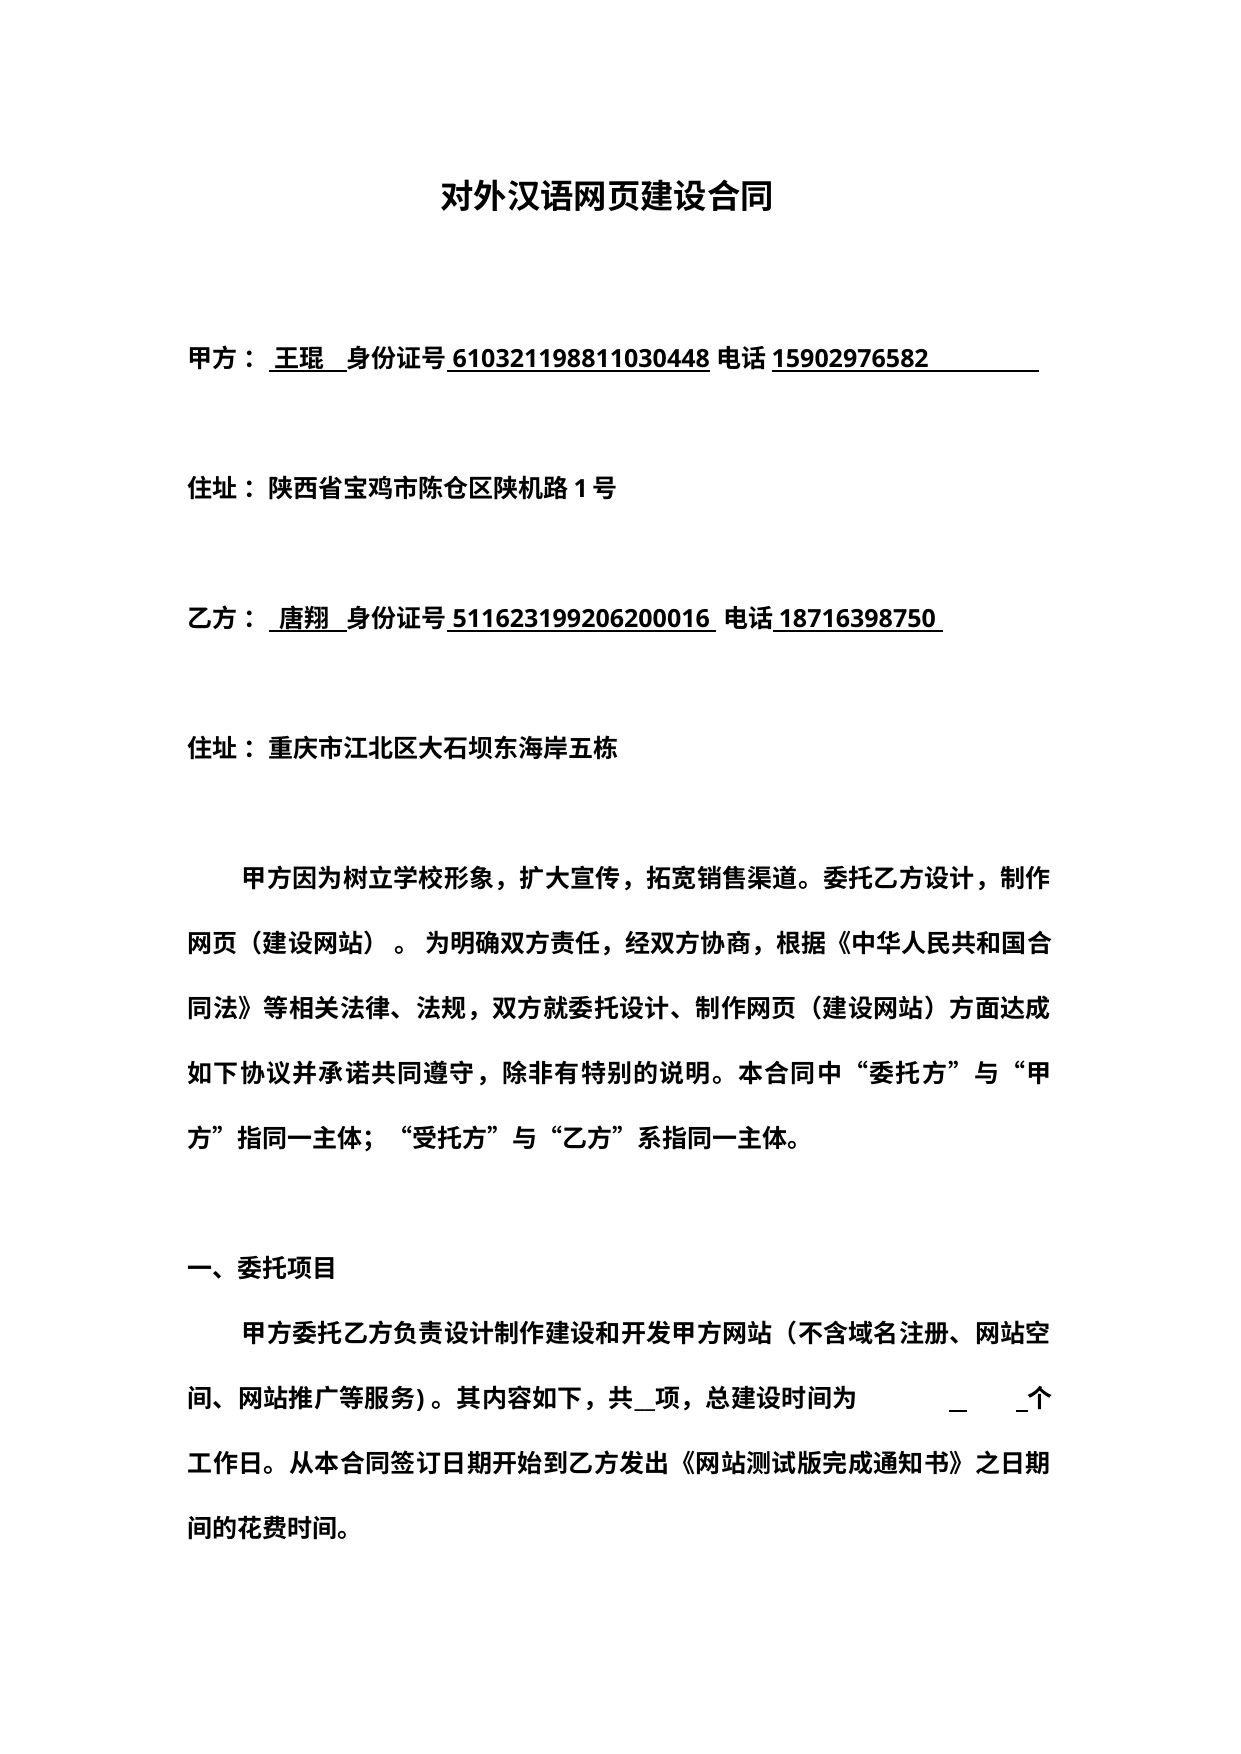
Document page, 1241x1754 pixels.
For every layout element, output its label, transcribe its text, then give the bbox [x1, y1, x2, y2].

text 对外汉语网页建设合同 [187, 162, 1053, 227]
text 住址 ：重庆市江北区大石坝东海岸五栋 [187, 714, 1053, 779]
text 一、委托项目 [187, 1234, 1053, 1299]
text 乙方 ： 唐翔 身份证号 511623199206200016 电话 18716398750 [187, 584, 1053, 649]
text 甲方委托乙方负责设计制作建设和开发甲方网站（不含域名注册、网站空间、网站推广等服务) 。其内容如下，共__项，总建设时间为 个工作日。从本合同签订日期开始到乙方发出《网站测试版完成通知书》之日期间的花费时间。 [187, 1299, 1053, 1559]
text 甲方因为树立学校形象，扩大宣传，拓宽销售渠道。委托乙方设计，制作网页（建设网站） 。 为明确双方责任，经双方协商，根据《中华人民共和国合同法》等相关法律、法规，双方就委托设计、制作网页（建设网站）方面达成如下协议并承诺共同遵守，除非有特别的说明。本合同中“委托方”与“甲方”指同一主体；“受托方”与“乙方”系指同一主体。 [187, 844, 1053, 1169]
text 甲方 ： 王琨 身份证号 610321198811030448 电话15902976582 [187, 324, 1053, 389]
text 住址 ：陕西省宝鸡市陈仓区陕机路1号 [187, 454, 1053, 519]
